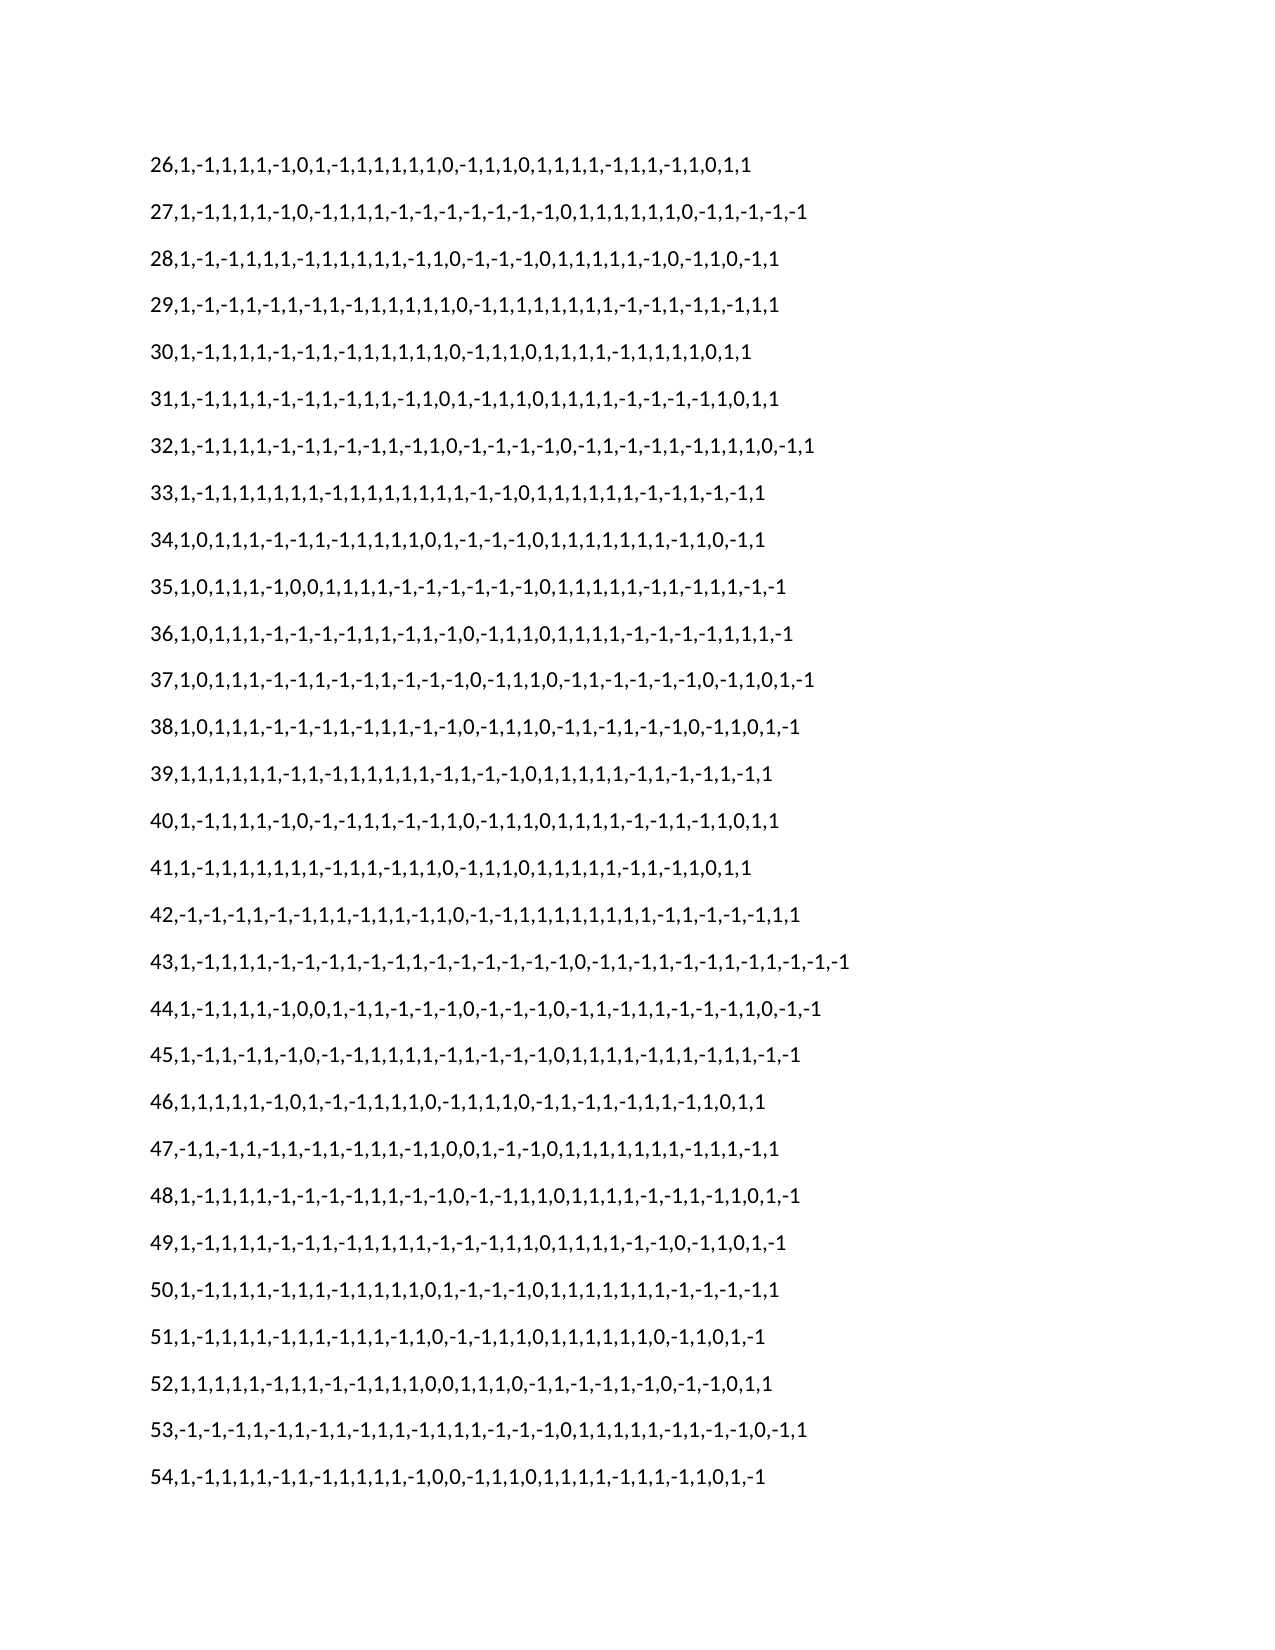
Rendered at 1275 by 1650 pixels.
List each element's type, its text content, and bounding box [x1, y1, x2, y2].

text 40,1,-1,1,1,1,-1,0,-1,-1,1,1,-1,-1,1,0,-1,1,1,0,1,1,1,1,-1,-1,1,-1,1,0,1,1 [150, 806, 1125, 834]
text 36,1,0,1,1,1,-1,-1,-1,-1,1,1,-1,1,-1,0,-1,1,1,0,1,1,1,1,-1,-1,-1,-1,1,1,1,-1 [150, 619, 1125, 647]
text 34,1,0,1,1,1,-1,-1,1,-1,1,1,1,1,0,1,-1,-1,-1,0,1,1,1,1,1,1,1,-1,1,0,-1,1 [150, 525, 1125, 553]
text 53,-1,-1,-1,1,-1,1,-1,1,-1,1,1,-1,1,1,1,-1,-1,-1,0,1,1,1,1,1,-1,1,-1,-1,0,-1,1 [150, 1416, 1125, 1444]
text 54,1,-1,1,1,1,-1,1,-1,1,1,1,1,-1,0,0,-1,1,1,0,1,1,1,1,-1,1,1,-1,1,0,1,-1 [150, 1462, 1125, 1491]
text 30,1,-1,1,1,1,-1,-1,1,-1,1,1,1,1,1,0,-1,1,1,0,1,1,1,1,-1,1,1,1,1,0,1,1 [150, 337, 1125, 366]
text 35,1,0,1,1,1,-1,0,0,1,1,1,1,-1,-1,-1,-1,-1,-1,0,1,1,1,1,1,-1,1,-1,1,1,-1,-1 [150, 572, 1125, 600]
text 29,1,-1,-1,1,-1,1,-1,1,-1,1,1,1,1,1,0,-1,1,1,1,1,1,1,1,-1,-1,1,-1,1,-1,1,1 [150, 291, 1125, 319]
text 52,1,1,1,1,1,-1,1,1,-1,-1,1,1,1,0,0,1,1,1,0,-1,1,-1,-1,1,-1,0,-1,-1,0,1,1 [150, 1369, 1125, 1397]
text 31,1,-1,1,1,1,-1,-1,1,-1,1,1,-1,1,0,1,-1,1,1,0,1,1,1,1,-1,-1,-1,-1,1,0,1,1 [150, 384, 1125, 412]
text 42,-1,-1,-1,1,-1,-1,1,1,-1,1,1,-1,1,0,-1,-1,1,1,1,1,1,1,1,1,-1,1,-1,-1,-1,1,1 [150, 900, 1125, 928]
text 44,1,-1,1,1,1,-1,0,0,1,-1,1,-1,-1,-1,0,-1,-1,-1,0,-1,1,-1,1,1,-1,-1,-1,1,0,-1,-1 [150, 994, 1125, 1022]
text 49,1,-1,1,1,1,-1,-1,1,-1,1,1,1,1,-1,-1,-1,1,1,0,1,1,1,1,-1,-1,0,-1,1,0,1,-1 [150, 1228, 1125, 1256]
text 28,1,-1,-1,1,1,1,-1,1,1,1,1,1,-1,1,0,-1,-1,-1,0,1,1,1,1,1,-1,0,-1,1,0,-1,1 [150, 244, 1125, 272]
text 27,1,-1,1,1,1,-1,0,-1,1,1,1,-1,-1,-1,-1,-1,-1,-1,0,1,1,1,1,1,1,0,-1,1,-1,-1,-1 [150, 197, 1125, 225]
text 39,1,1,1,1,1,1,-1,1,-1,1,1,1,1,1,-1,1,-1,-1,0,1,1,1,1,1,-1,1,-1,-1,1,-1,1 [150, 759, 1125, 787]
text 26,1,-1,1,1,1,-1,0,1,-1,1,1,1,1,1,0,-1,1,1,0,1,1,1,1,-1,1,1,-1,1,0,1,1 [150, 150, 1125, 178]
text 37,1,0,1,1,1,-1,-1,1,-1,-1,1,-1,-1,-1,0,-1,1,1,0,-1,1,-1,-1,-1,-1,0,-1,1,0,1,-1 [150, 666, 1125, 694]
text 32,1,-1,1,1,1,-1,-1,1,-1,-1,1,-1,1,0,-1,-1,-1,-1,0,-1,1,-1,-1,1,-1,1,1,1,0,-1,1 [150, 431, 1125, 459]
text 48,1,-1,1,1,1,-1,-1,-1,-1,1,1,-1,-1,0,-1,-1,1,1,0,1,1,1,1,-1,-1,1,-1,1,0,1,-1 [150, 1181, 1125, 1209]
text 33,1,-1,1,1,1,1,1,1,-1,1,1,1,1,1,1,1,-1,-1,0,1,1,1,1,1,1,-1,-1,1,-1,-1,1 [150, 478, 1125, 506]
text 38,1,0,1,1,1,-1,-1,-1,1,-1,1,1,-1,-1,0,-1,1,1,0,-1,1,-1,1,-1,-1,0,-1,1,0,1,-1 [150, 712, 1125, 741]
text 47,-1,1,-1,1,-1,1,-1,1,-1,1,1,-1,1,0,0,1,-1,-1,0,1,1,1,1,1,1,1,-1,1,1,-1,1 [150, 1134, 1125, 1162]
text 46,1,1,1,1,1,-1,0,1,-1,-1,1,1,1,0,-1,1,1,1,0,-1,1,-1,1,-1,1,1,-1,1,0,1,1 [150, 1087, 1125, 1116]
text 41,1,-1,1,1,1,1,1,1,-1,1,1,-1,1,1,0,-1,1,1,0,1,1,1,1,1,-1,1,-1,1,0,1,1 [150, 853, 1125, 881]
text 50,1,-1,1,1,1,-1,1,1,-1,1,1,1,1,0,1,-1,-1,-1,0,1,1,1,1,1,1,1,-1,-1,-1,-1,1 [150, 1275, 1125, 1303]
text 43,1,-1,1,1,1,-1,-1,-1,1,-1,-1,1,-1,-1,-1,-1,-1,-1,0,-1,1,-1,1,-1,-1,1,-1,1,-1,-1,-1 [150, 947, 1125, 975]
text 45,1,-1,1,-1,1,-1,0,-1,-1,1,1,1,1,-1,1,-1,-1,-1,0,1,1,1,1,-1,1,1,-1,1,1,-1,-1 [150, 1041, 1125, 1069]
text 51,1,-1,1,1,1,-1,1,1,-1,1,1,-1,1,0,-1,-1,1,1,0,1,1,1,1,1,1,0,-1,1,0,1,-1 [150, 1322, 1125, 1350]
